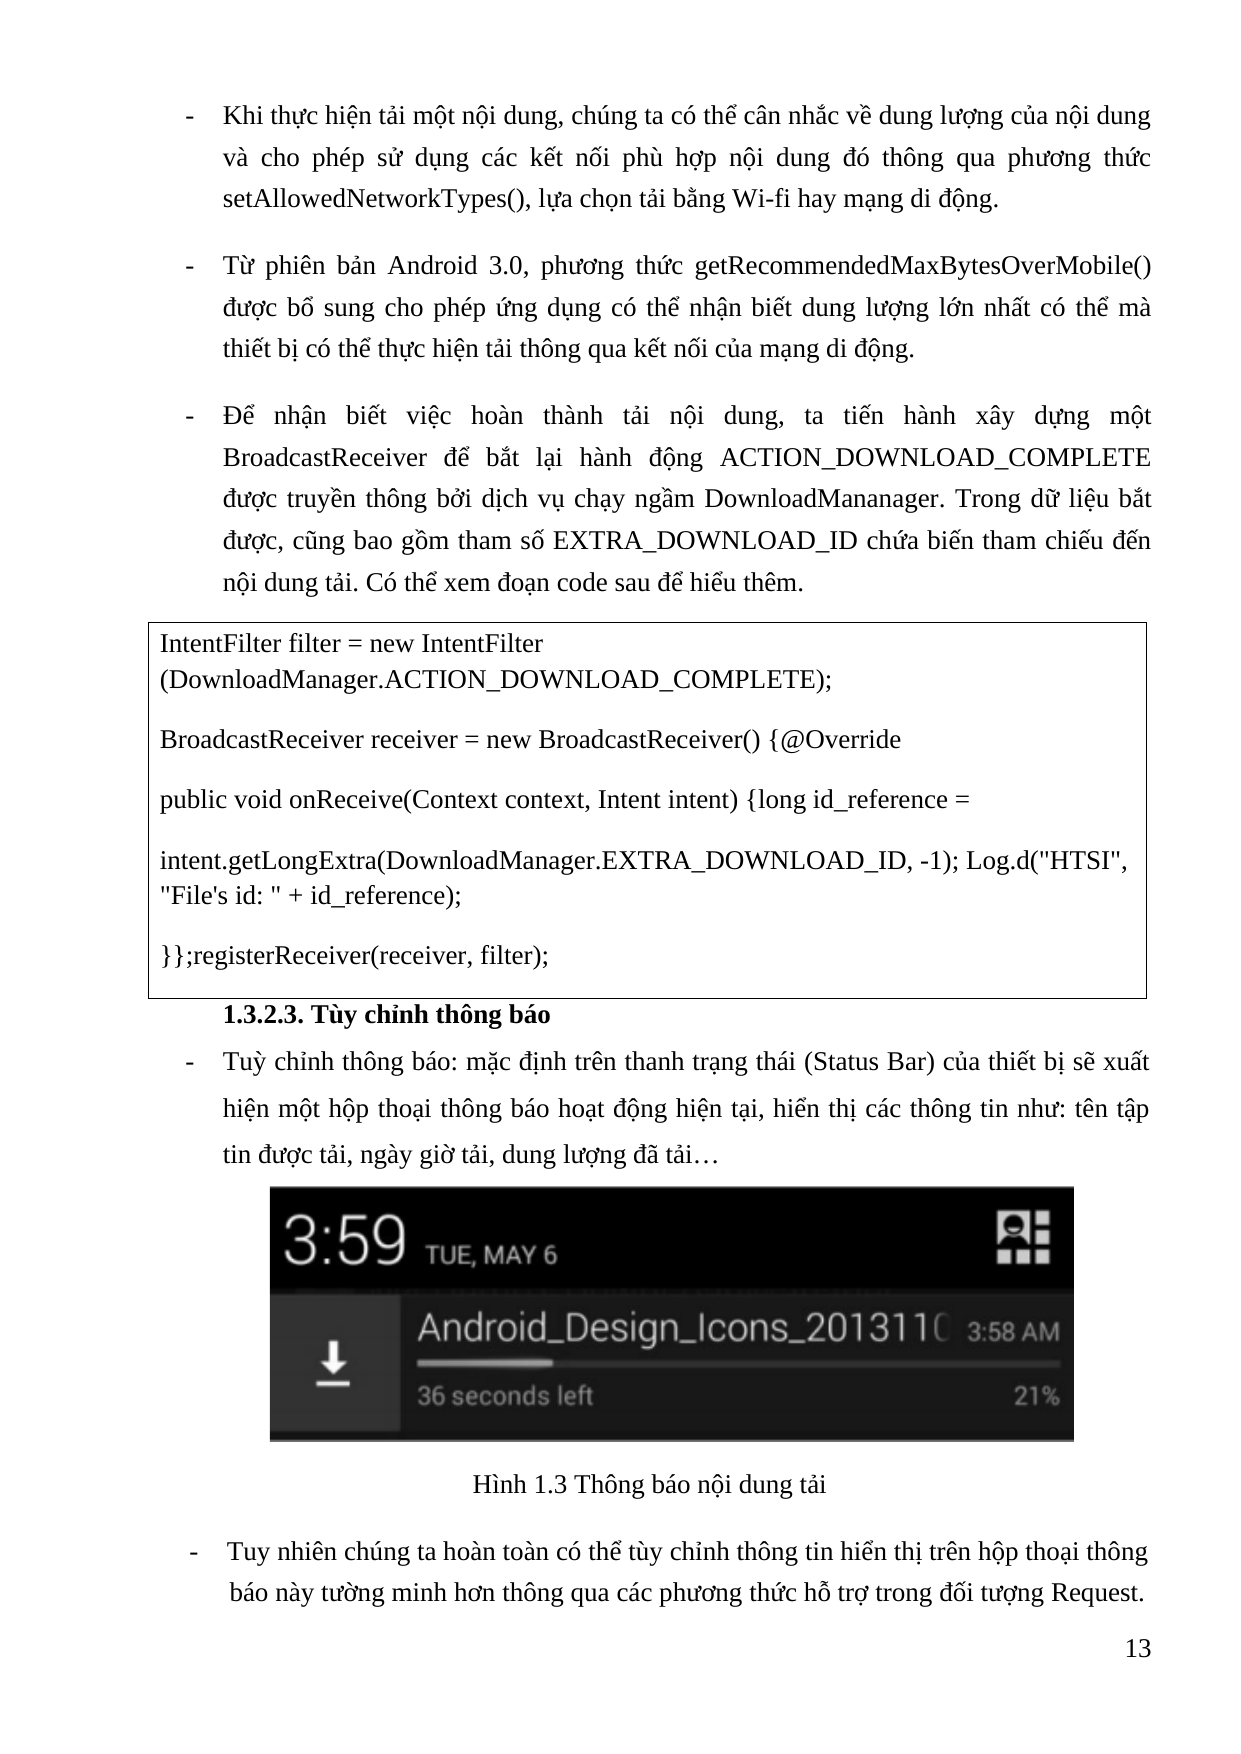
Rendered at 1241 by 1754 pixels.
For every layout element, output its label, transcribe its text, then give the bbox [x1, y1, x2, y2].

table_header IntentFilter filter = new IntentFilter (DownloadManager.ACTION_DOWNLOAD_COMPLETE); BroadcastReceiver receiver = new BroadcastReceiver() {@Override public void onReceive(Context context, Intent intent) {long id_reference = intent.getLongExtra(DownloadManager.EXTRA_DOWNLOAD_ID, -1); Log.d("HTSI", "File's id: " + id_reference); }}; registerReceiver(receiver, filter); [149, 623, 1146, 997]
list Tuỳ chỉnh thông báo: mặc định trên thanh trạng thái (Status Bar) của thiết bị sẽ xuất hiện một hộp thoại thông báo hoạt động hiện tại, hiển thị các thông tin như: tên tập tin được tải, ngày giờ tải, dung lượng đã tải… [185, 1045, 1152, 1169]
list Khi thực hiện tải một nội dung, chúng ta có thể cân nhắc về dung lượng của nội dung và cho phép sử dụng các kết nối phù hợp nội dung đó thông qua phương thức setAllowedNetworkTypes(), lựa chọn tải bằng Wi-fi hay mạng di động. [185, 89, 1152, 214]
picture [269, 1185, 1074, 1442]
list Từ phiên bản Android 3.0, phương thức getRecommendedMaxBytesOverMobile() được bổ sung cho phép ứng dụng có thể nhận biết dung lượng lớn nhất có thể mà thiết bị có thể thực hiện tải thông qua kết nối của mạng di động. [185, 239, 1152, 364]
list Tuy nhiên chúng ta hoàn toàn có thể tùy chỉnh thông tin hiển thị trên hộp thoại thông báo này tường minh hơn thông qua các phương thức hỗ trợ trong đối tượng Request. [185, 1524, 1152, 1608]
subtitle 1.3.2.3. Tùy chỉnh thông báo [223, 998, 1152, 1029]
list Để nhận biết việc hoàn thành tải nội dung, ta tiến hành xây dựng một BroadcastReceiver để bắt lại hành động ACTION_DOWNLOAD_COMPLETE được truyền thông bởi dịch vụ chạy ngầm DownloadMananager. Trong dữ liệu bắt được, cũng bao gồm tham số EXTRA_DOWNLOAD_ID chứa biến tham chiếu đến nội dung tải. Có thể xem đoạn code sau để hiểu thêm. [185, 389, 1152, 597]
text Hình 1.3 Thông báo nội dung tải [148, 1458, 1152, 1499]
